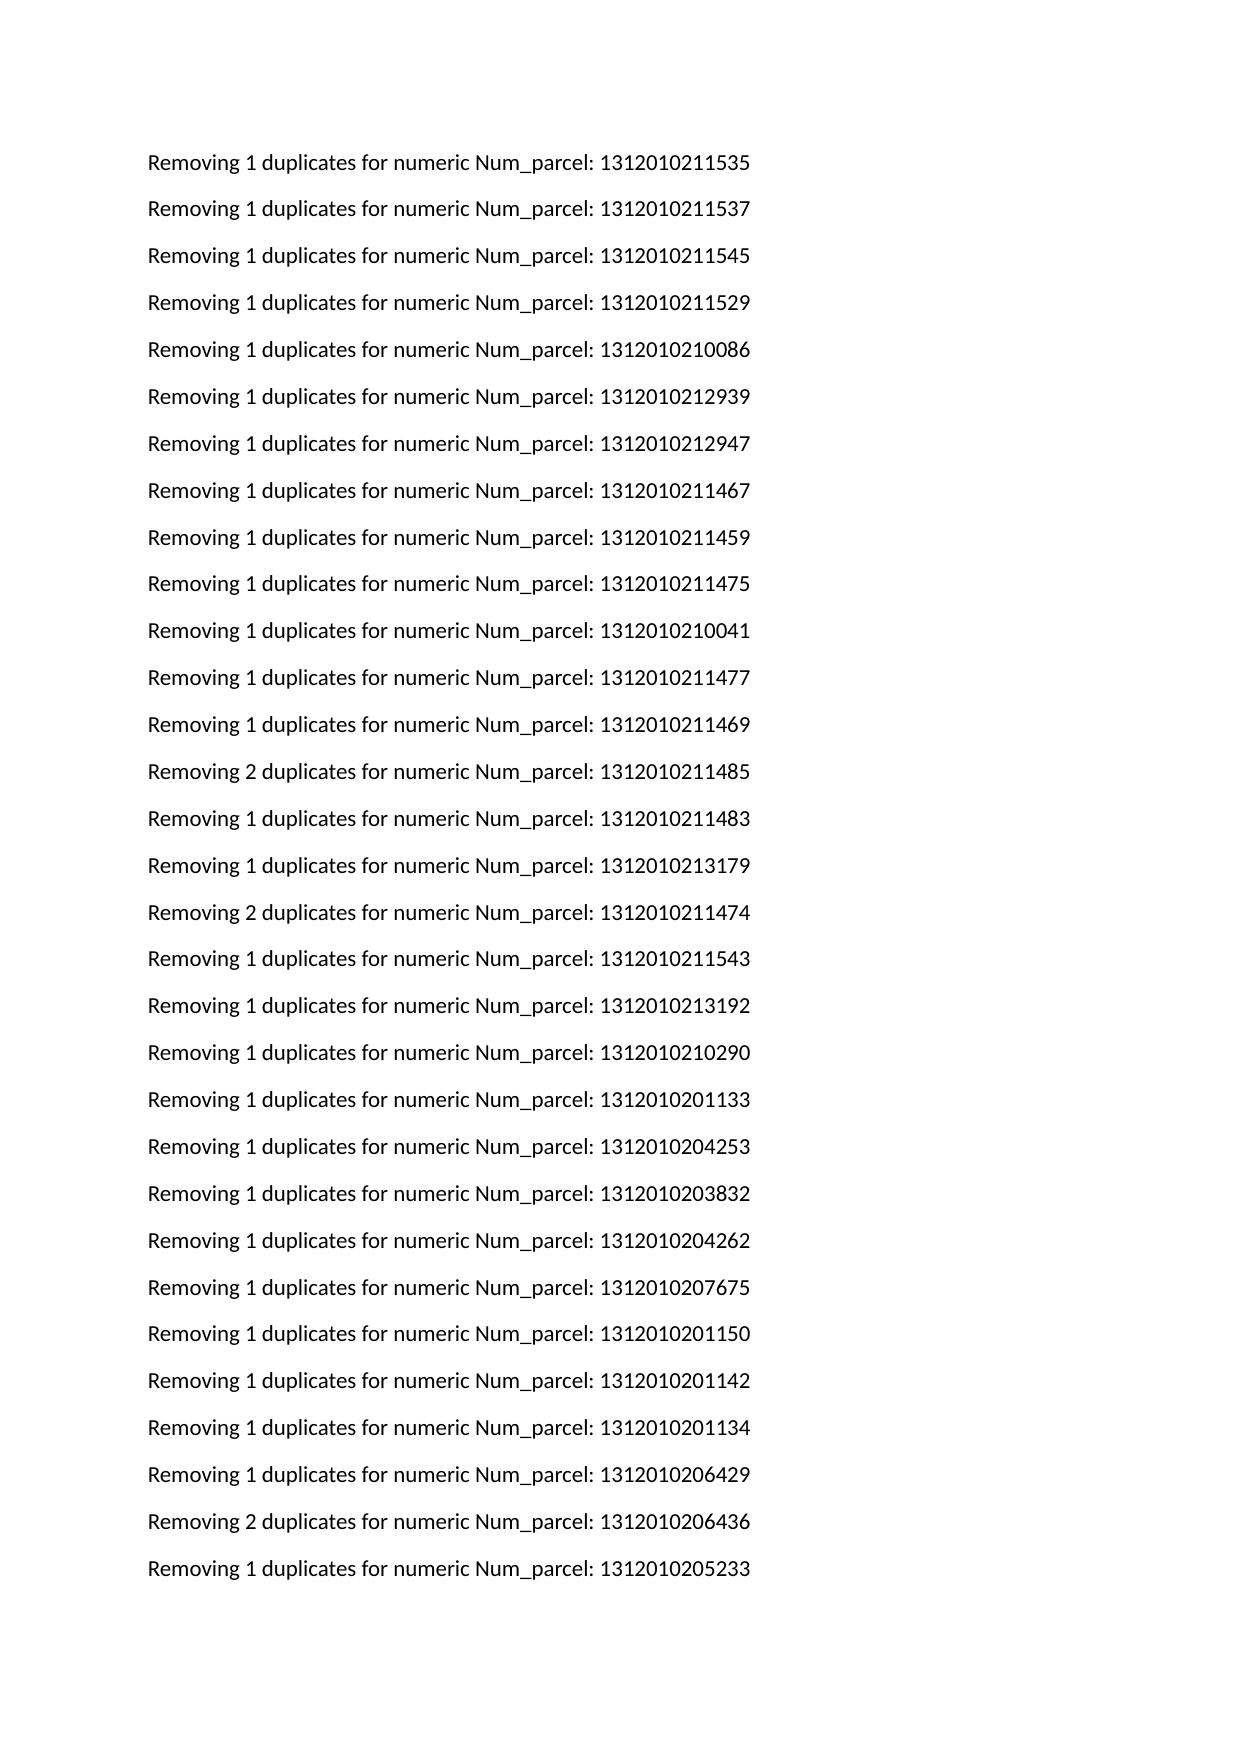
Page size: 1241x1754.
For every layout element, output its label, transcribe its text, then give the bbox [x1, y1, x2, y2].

text Removing 1 duplicates for numeric Num_parcel: 1312010201134 [148, 1413, 1093, 1441]
text Removing 2 duplicates for numeric Num_parcel: 1312010206436 [148, 1507, 1093, 1535]
text Removing 1 duplicates for numeric Num_parcel: 1312010210086 [148, 335, 1093, 363]
text Removing 1 duplicates for numeric Num_parcel: 1312010211483 [148, 804, 1093, 832]
text Removing 1 duplicates for numeric Num_parcel: 1312010204262 [148, 1226, 1093, 1254]
text Removing 1 duplicates for numeric Num_parcel: 1312010211545 [148, 241, 1093, 269]
text Removing 1 duplicates for numeric Num_parcel: 1312010211529 [148, 288, 1093, 316]
text Removing 1 duplicates for numeric Num_parcel: 1312010211475 [148, 569, 1093, 597]
text Removing 1 duplicates for numeric Num_parcel: 1312010211543 [148, 944, 1093, 972]
text Removing 1 duplicates for numeric Num_parcel: 1312010201150 [148, 1319, 1093, 1347]
text Removing 1 duplicates for numeric Num_parcel: 1312010207675 [148, 1273, 1093, 1301]
text Removing 1 duplicates for numeric Num_parcel: 1312010203832 [148, 1179, 1093, 1207]
text Removing 1 duplicates for numeric Num_parcel: 1312010201133 [148, 1085, 1093, 1113]
text Removing 1 duplicates for numeric Num_parcel: 1312010206429 [148, 1460, 1093, 1488]
text Removing 1 duplicates for numeric Num_parcel: 1312010205233 [148, 1554, 1093, 1582]
text Removing 1 duplicates for numeric Num_parcel: 1312010210041 [148, 616, 1093, 644]
text Removing 1 duplicates for numeric Num_parcel: 1312010213179 [148, 851, 1093, 879]
text Removing 2 duplicates for numeric Num_parcel: 1312010211474 [148, 898, 1093, 926]
text Removing 1 duplicates for numeric Num_parcel: 1312010211459 [148, 523, 1093, 551]
text Removing 1 duplicates for numeric Num_parcel: 1312010213192 [148, 991, 1093, 1019]
text Removing 1 duplicates for numeric Num_parcel: 1312010211537 [148, 194, 1093, 222]
text Removing 1 duplicates for numeric Num_parcel: 1312010211467 [148, 476, 1093, 504]
text Removing 1 duplicates for numeric Num_parcel: 1312010201142 [148, 1366, 1093, 1394]
text Removing 1 duplicates for numeric Num_parcel: 1312010211535 [148, 148, 1093, 176]
text Removing 1 duplicates for numeric Num_parcel: 1312010212939 [148, 382, 1093, 410]
text Removing 1 duplicates for numeric Num_parcel: 1312010211477 [148, 663, 1093, 691]
text Removing 1 duplicates for numeric Num_parcel: 1312010212947 [148, 429, 1093, 457]
text Removing 1 duplicates for numeric Num_parcel: 1312010211469 [148, 710, 1093, 738]
text Removing 2 duplicates for numeric Num_parcel: 1312010211485 [148, 757, 1093, 785]
text Removing 1 duplicates for numeric Num_parcel: 1312010204253 [148, 1132, 1093, 1160]
text Removing 1 duplicates for numeric Num_parcel: 1312010210290 [148, 1038, 1093, 1066]
